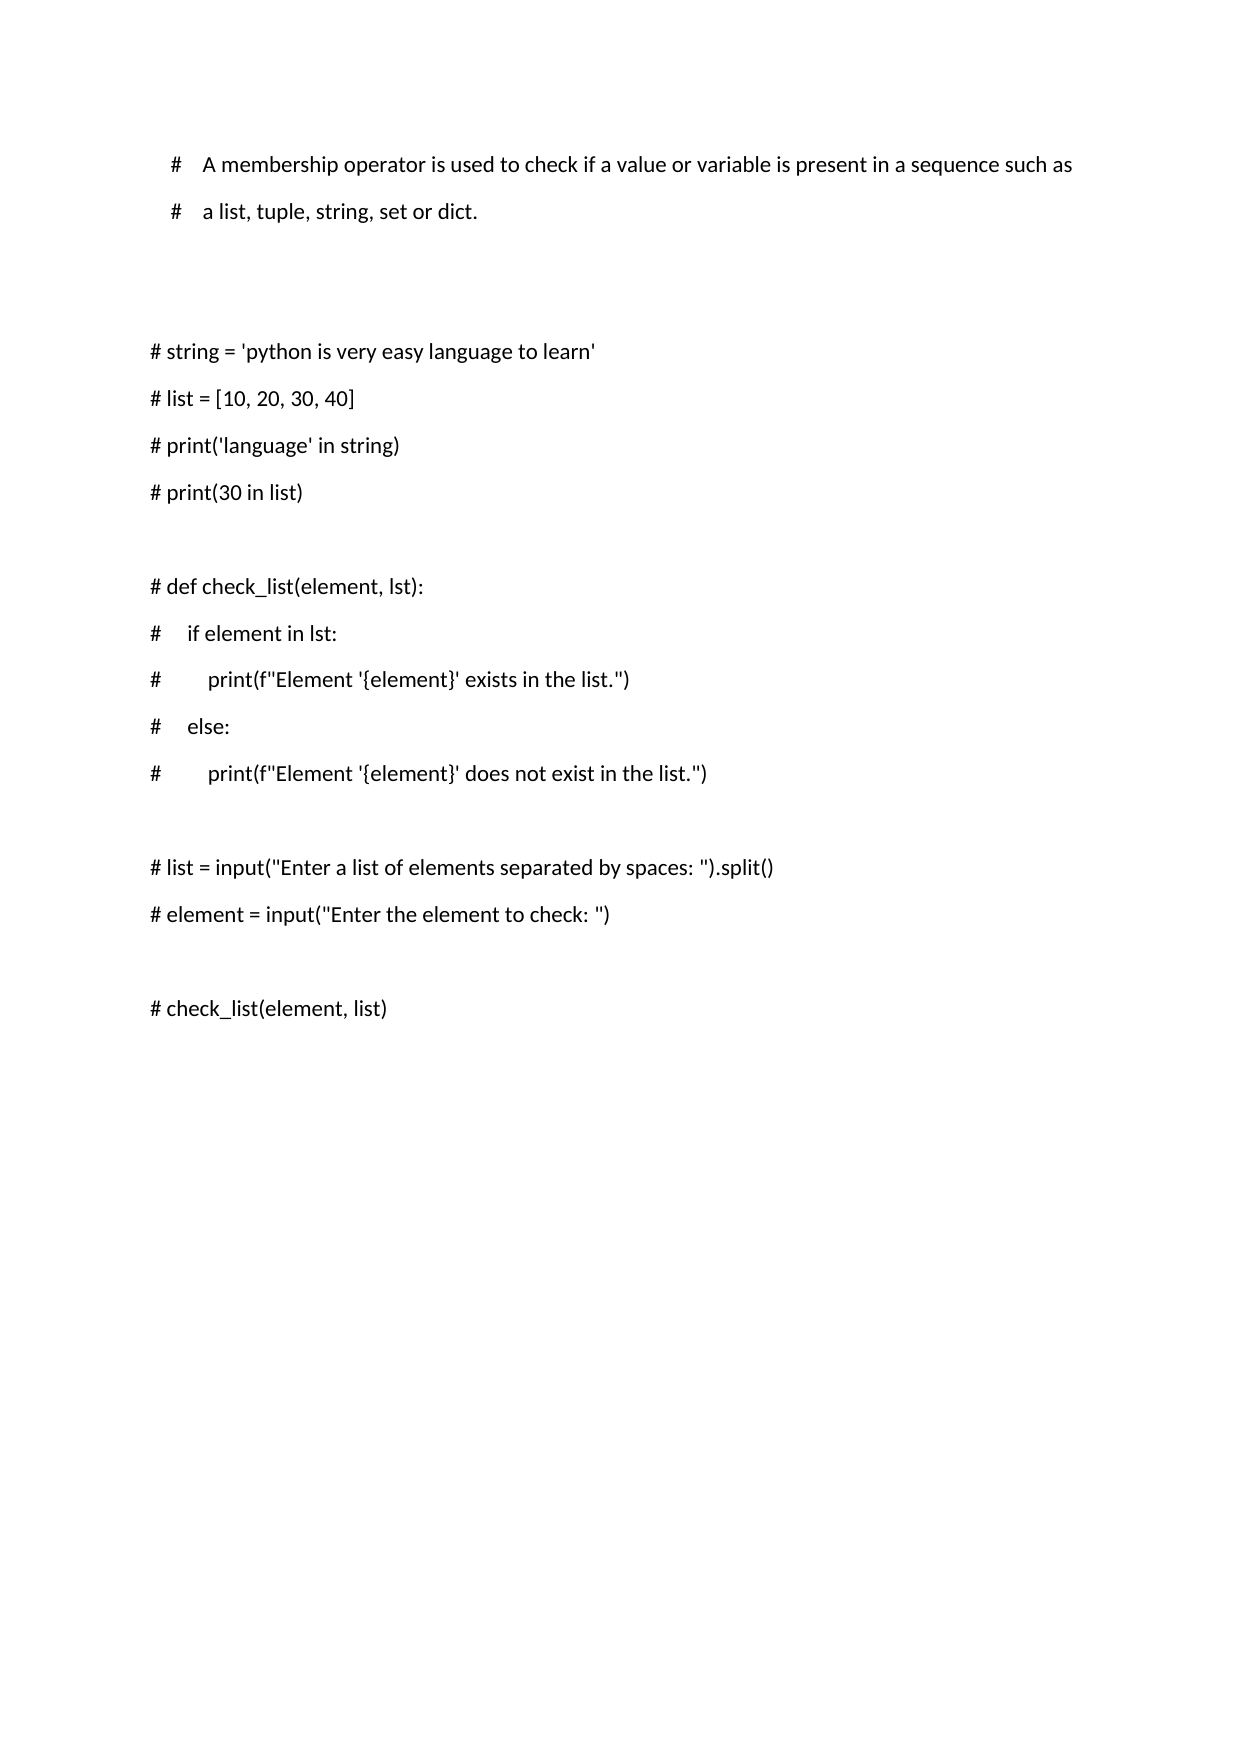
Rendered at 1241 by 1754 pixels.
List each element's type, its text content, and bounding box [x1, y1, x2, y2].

text # def check_list(element, lst): [150, 572, 1090, 600]
text # print(f"Element '{element}' does not exist in the list.") [150, 759, 1090, 787]
text # list = input("Enter a list of elements separated by spaces: ").split() [150, 853, 1090, 881]
text # else: [150, 712, 1090, 741]
text # a list, tuple, string, set or dict. [150, 197, 1090, 225]
text # element = input("Enter the element to check: ") [150, 900, 1090, 928]
text # check_list(element, list) [150, 994, 1090, 1022]
text # string = 'python is very easy language to learn' [150, 337, 1090, 366]
text # A membership operator is used to check if a value or variable is present in a sequence such as [150, 150, 1090, 178]
text # print('language' in string) [150, 431, 1090, 459]
text # print(f"Element '{element}' exists in the list.") [150, 666, 1090, 694]
text # if element in lst: [150, 619, 1090, 647]
text # print(30 in list) [150, 478, 1090, 506]
text # list = [10, 20, 30, 40] [150, 384, 1090, 412]
